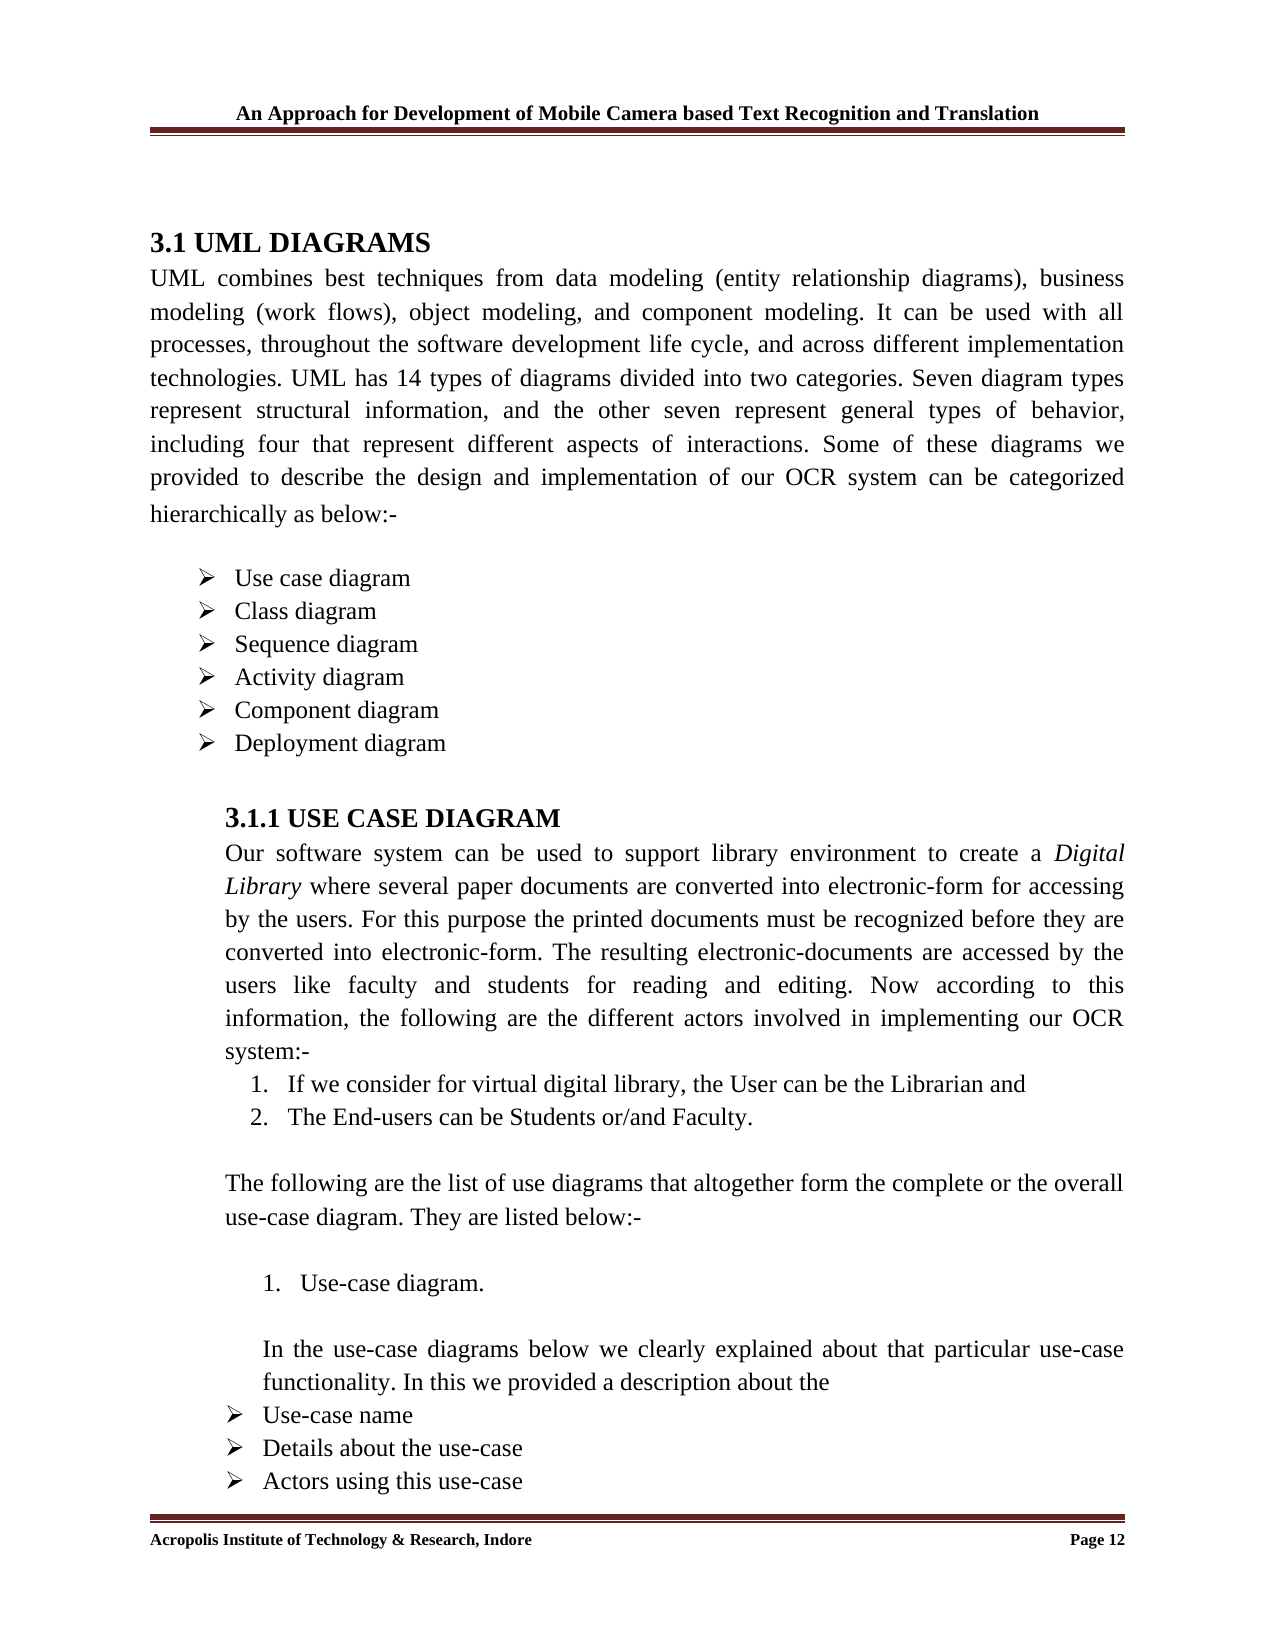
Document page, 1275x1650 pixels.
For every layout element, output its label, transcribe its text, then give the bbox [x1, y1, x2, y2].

text In the use-case diagrams below we clearly explained about that particular use-case functionality. In this we provided a description about the [262, 1334, 1125, 1395]
list Activity diagram [197, 662, 1125, 691]
list The End-users can be Students or/and Faculty. [250, 1102, 1125, 1131]
text UML combines best techniques from data modeling (entity relationship diagrams), business modeling (work flows), object modeling, and component modeling. It can be used with all processes, throughout the software development life cycle, and across different implementation technologies. UML has 14 types of diagrams divided into two categories. Seven diagram types represent structural information, and the other seven represent general types of behavior, including four that represent different aspects of interactions. Some of these diagrams we provided to describe the design and implementation of our OCR system can be categorized hierarchically as below:- [150, 263, 1125, 529]
list If we consider for virtual digital library, the User can be the Librarian and [250, 1069, 1125, 1098]
text 3.1 UML DIAGRAMS [150, 225, 1125, 258]
list Use-case diagram. [262, 1268, 1125, 1296]
list Details about the use-case [225, 1433, 1125, 1461]
list Use case diagram [197, 563, 1125, 592]
list Deployment diagram [197, 728, 1125, 757]
list Sequence diagram [197, 629, 1125, 658]
list Actors using this use-case [225, 1466, 1125, 1494]
list Component diagram [197, 695, 1125, 724]
text The following are the list of use diagrams that altogether form the complete or the overall use-case diagram. They are listed below:- [225, 1168, 1125, 1230]
list Class diagram [197, 596, 1125, 625]
text Our software system can be used to support library environment to create a Digital Library where several paper documents are converted into electronic-form for accessing by the users. For this purpose the printed documents must be recognized before they are converted into electronic-form. The resulting electronic-documents are accessed by the users like faculty and students for reading and editing. Now according to this information, the following are the different actors involved in implementing our OCR system:- [225, 838, 1125, 1065]
list Use-case name [225, 1400, 1125, 1428]
text 3.1.1 USE CASE DIAGRAM [150, 800, 1125, 833]
